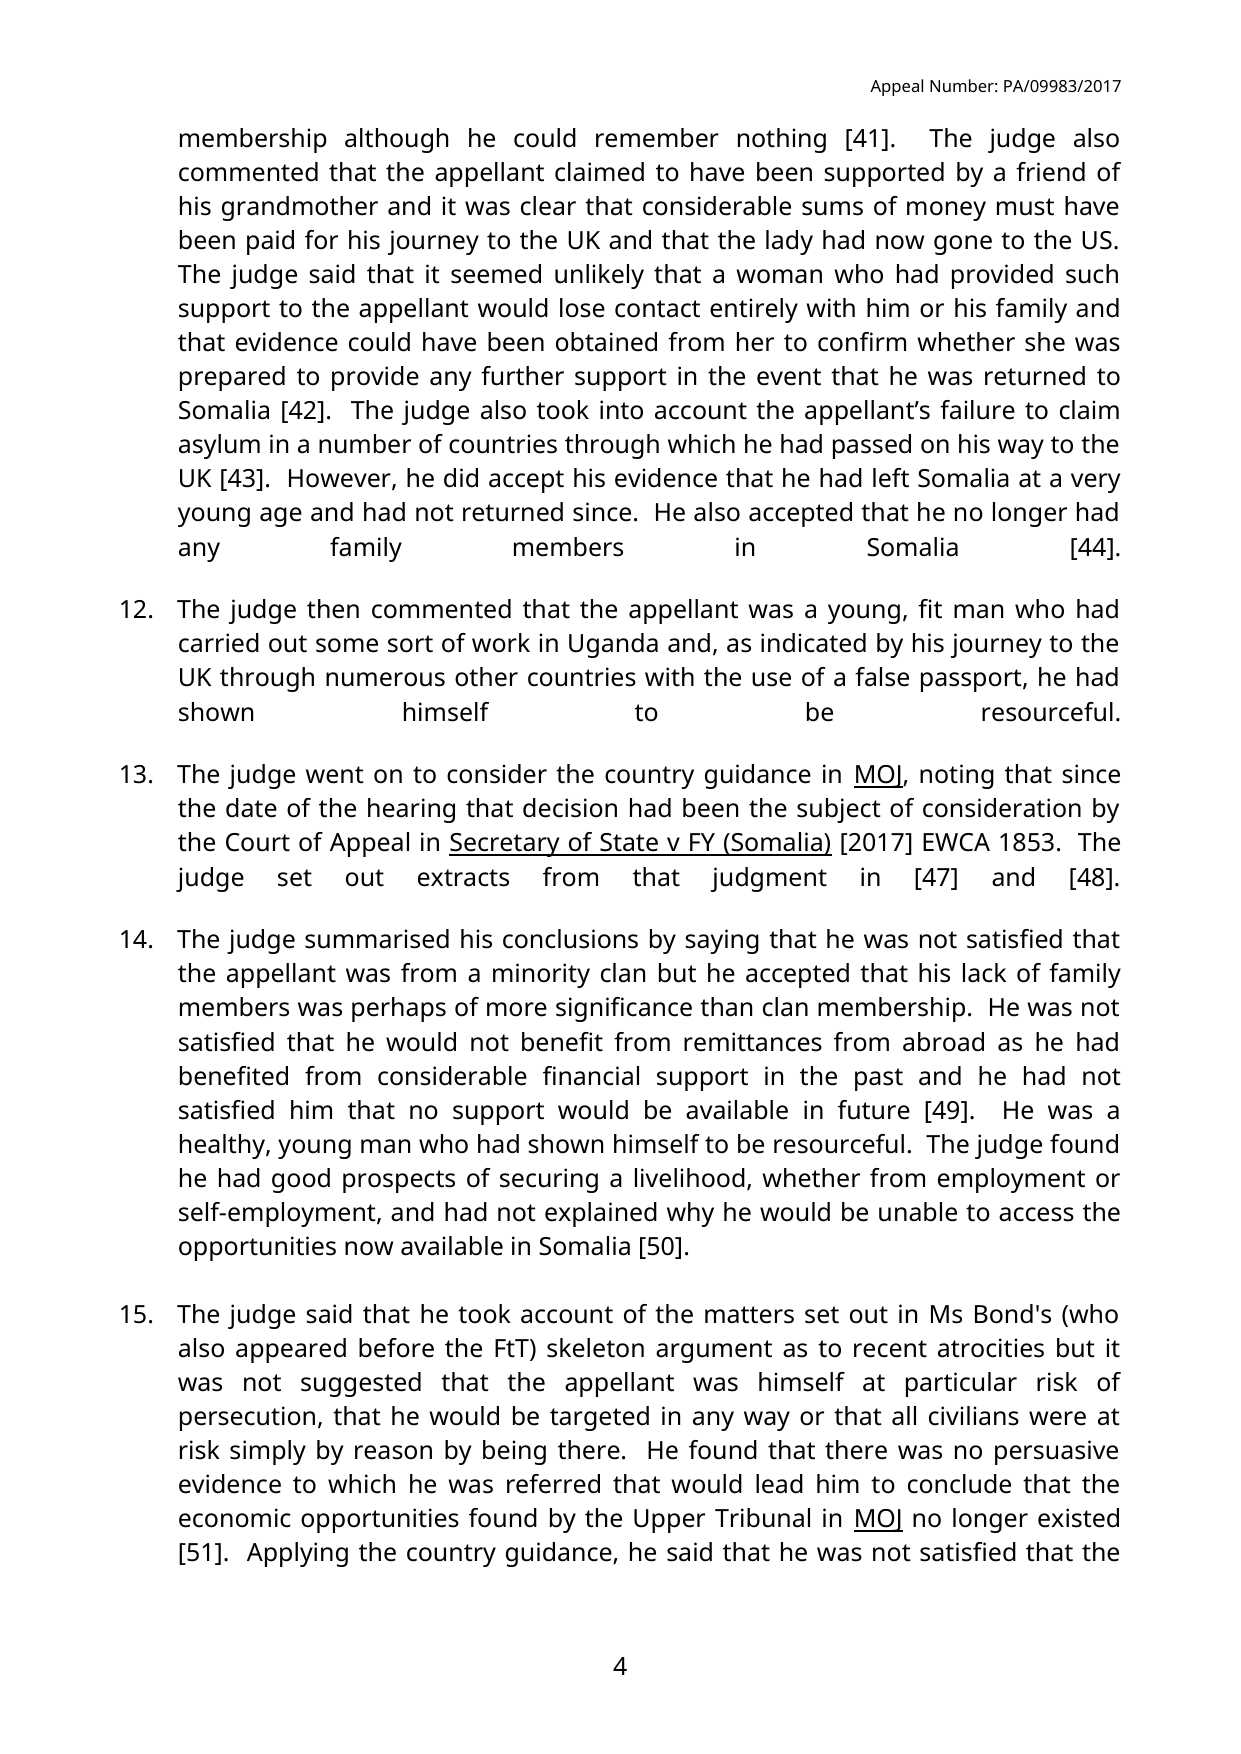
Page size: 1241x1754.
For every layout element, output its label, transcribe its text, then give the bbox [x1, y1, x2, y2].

text 14. The judge summarised his conclusions by saying that he was not satisfied that the appellant was from a minority clan but he accepted that his lack of family members was perhaps of more significance than clan membership. He was not satisfied that he would not benefit from remittances from abroad as he had benefited from considerable financial support in the past and he had not satisfied him that no support would be available in future [49]. He was a healthy, young man who had shown himself to be resourceful. The judge found he had good prospects of securing a livelihood, whether from employment or self-employment, and had not explained why he would be unable to access the opportunities now available in Somalia [50]. [118, 922, 1122, 1263]
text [118, 1297, 1122, 1569]
text 12. The judge then commented that the appellant was a young, fit man who had carried out some sort of work in Uganda and, as indicated by his journey to the UK through numerous other countries with the use of a false passport, he had shown himself to be resourceful. [118, 592, 1122, 757]
text 13. The judge went on to consider the country guidance in MOJ, noting that since the date of the hearing that decision had been the subject of consideration by the Court of Appeal in Secretary of State v FY (Somalia) [2017] EWCA 1853. The judge set out extracts from that judgment in [47] and [48]. [118, 757, 1122, 922]
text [118, 120, 1122, 592]
